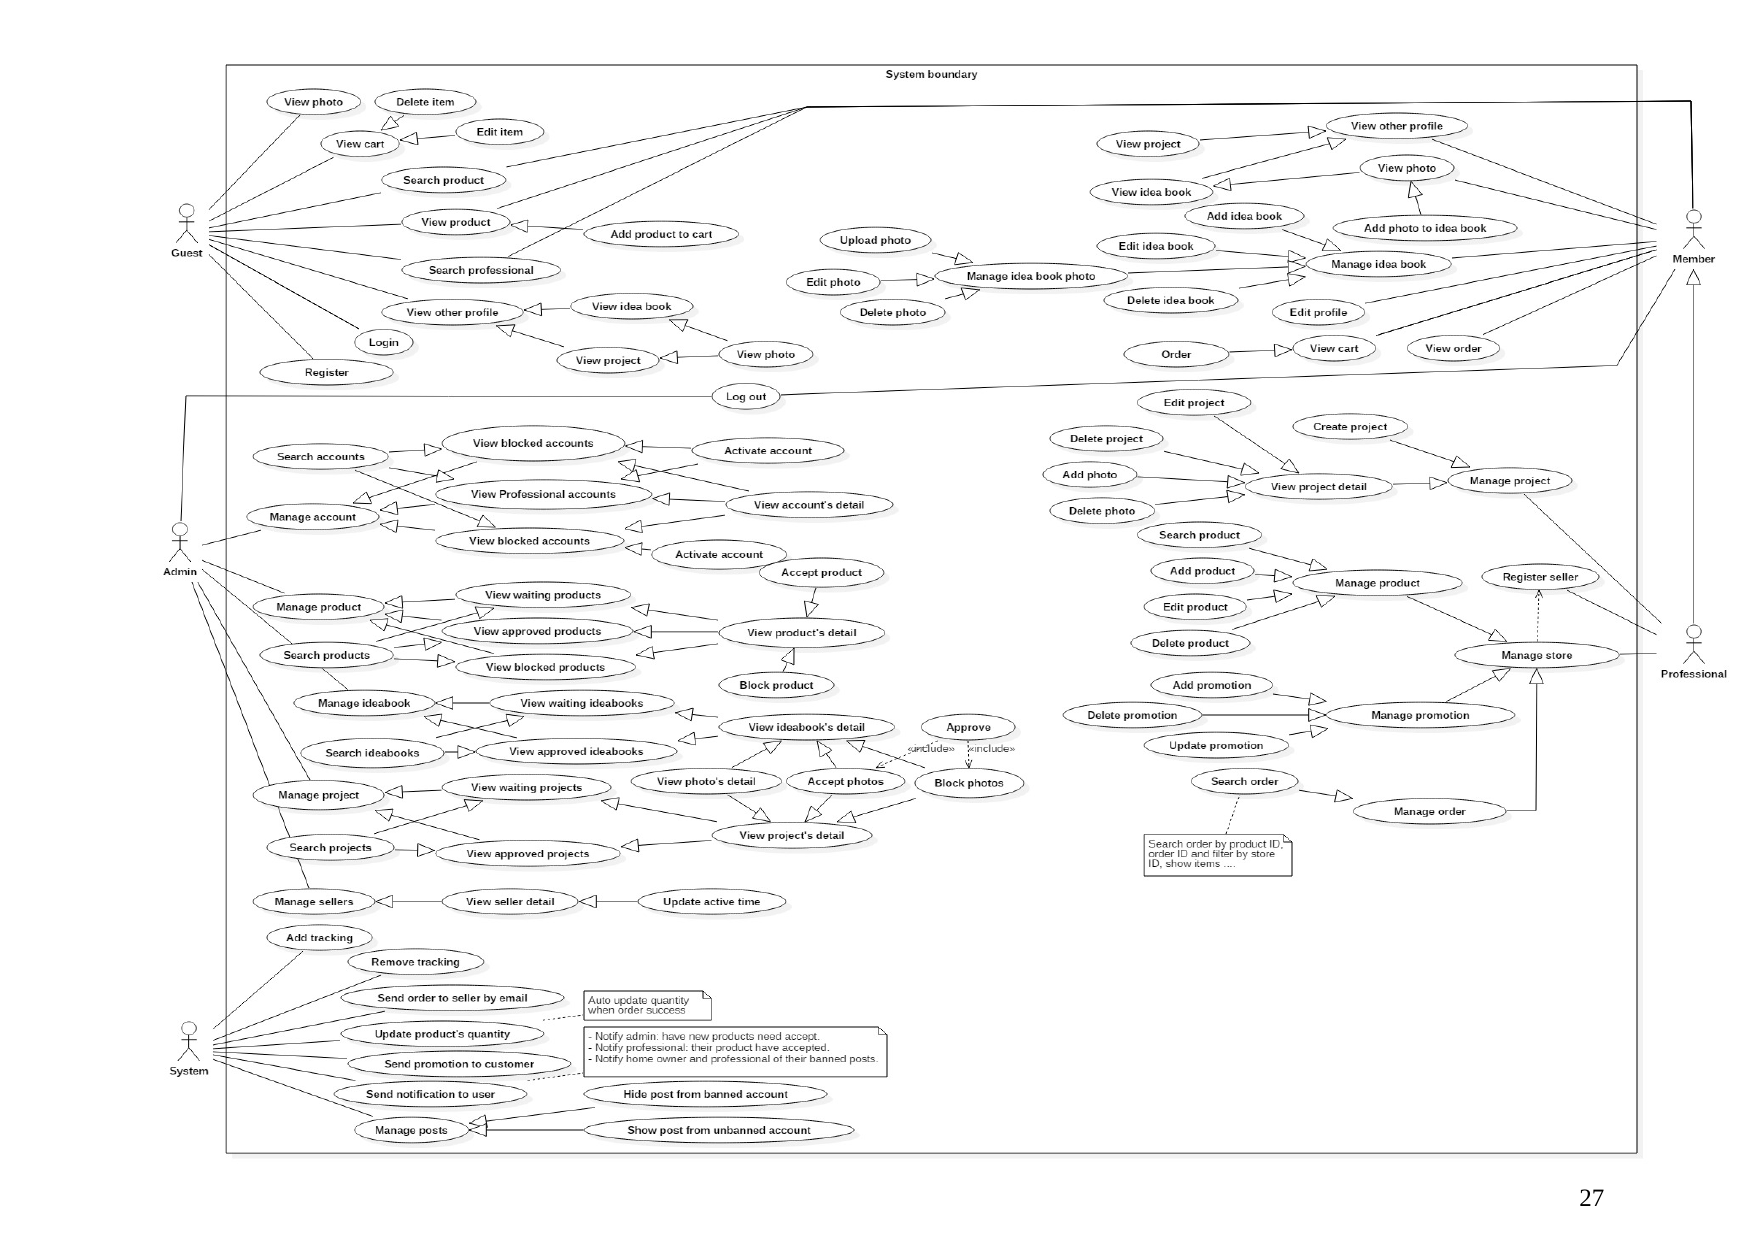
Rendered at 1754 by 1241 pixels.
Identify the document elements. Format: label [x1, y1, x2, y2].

picture [150, 57, 1754, 1166]
